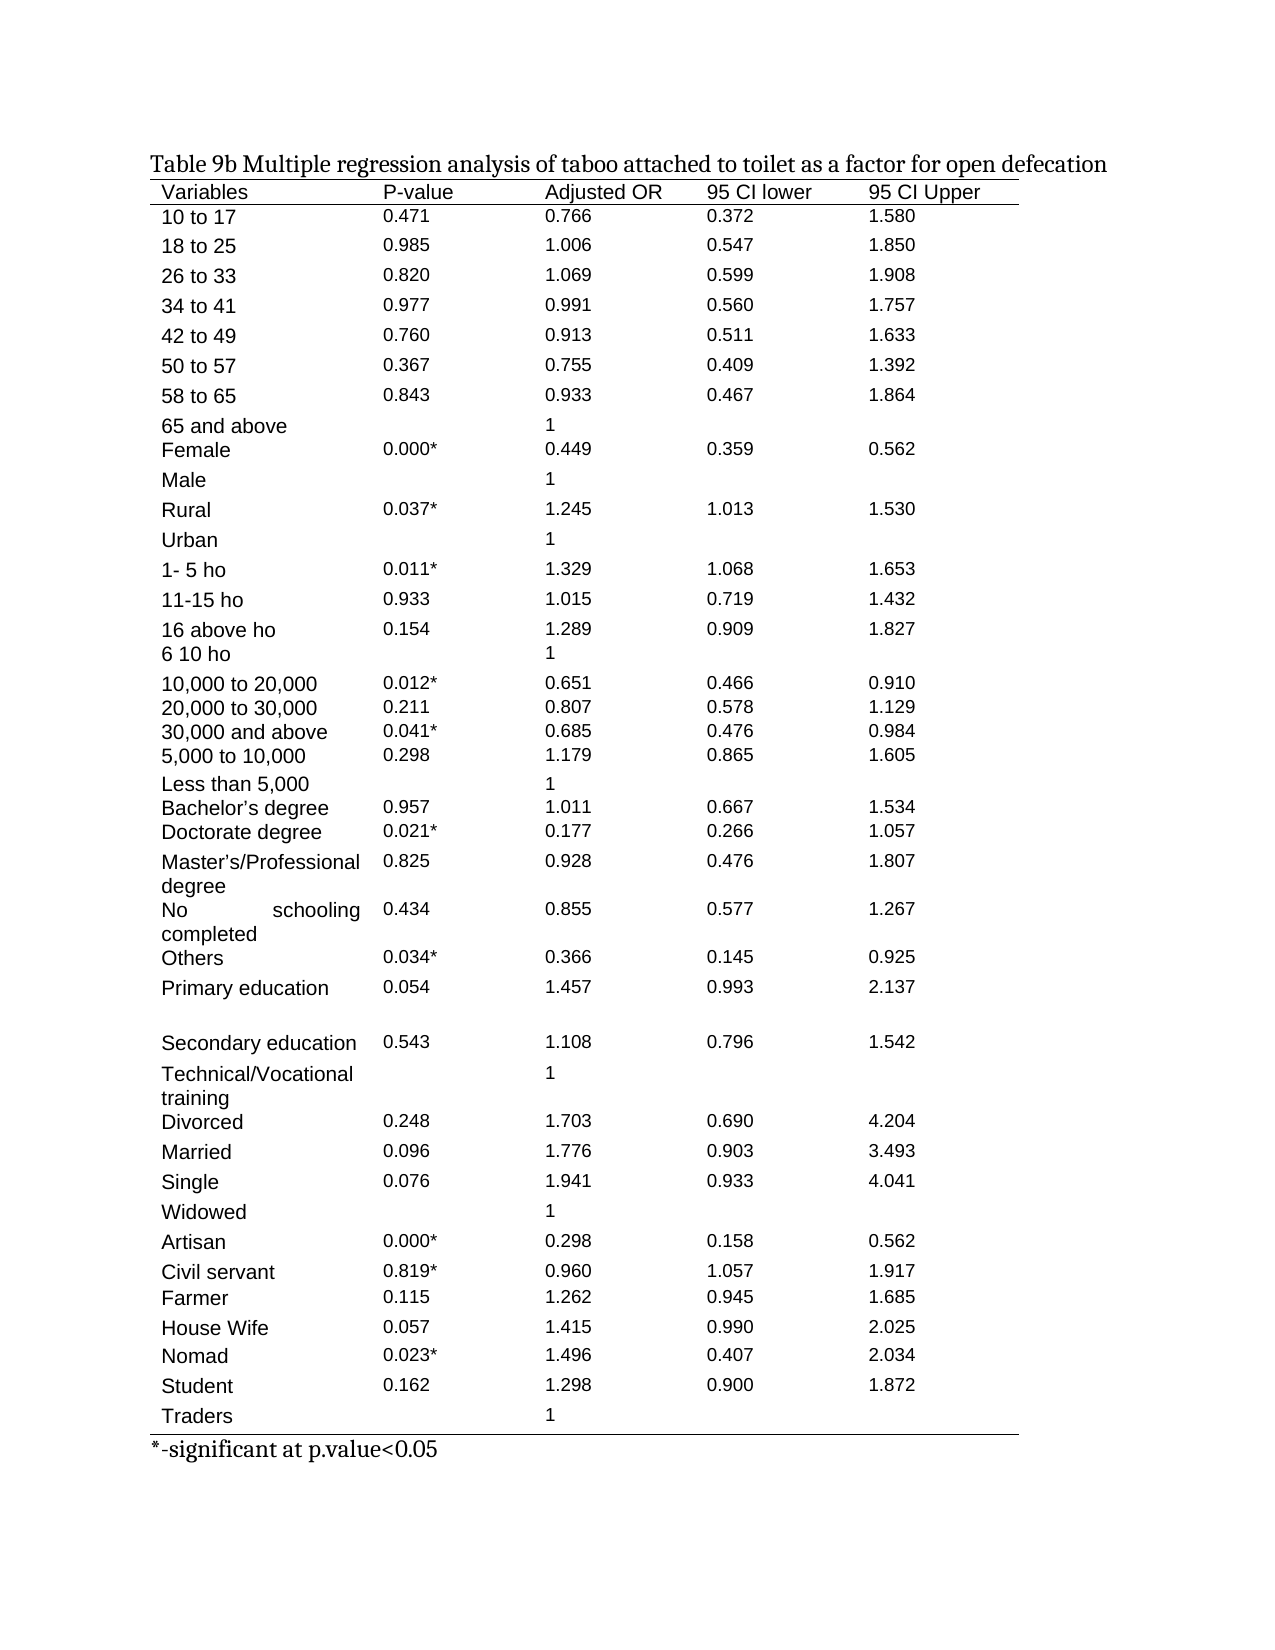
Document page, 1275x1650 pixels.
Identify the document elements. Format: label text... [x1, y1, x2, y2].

text *-significant at p.value<0.05 [150, 1435, 1125, 1464]
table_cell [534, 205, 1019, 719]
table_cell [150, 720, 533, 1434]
text Table 9b Multiple regression analysis of taboo attached to toilet as a factor for open defecation [150, 150, 1125, 179]
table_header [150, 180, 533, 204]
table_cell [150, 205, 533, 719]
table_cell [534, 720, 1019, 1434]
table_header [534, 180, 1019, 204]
